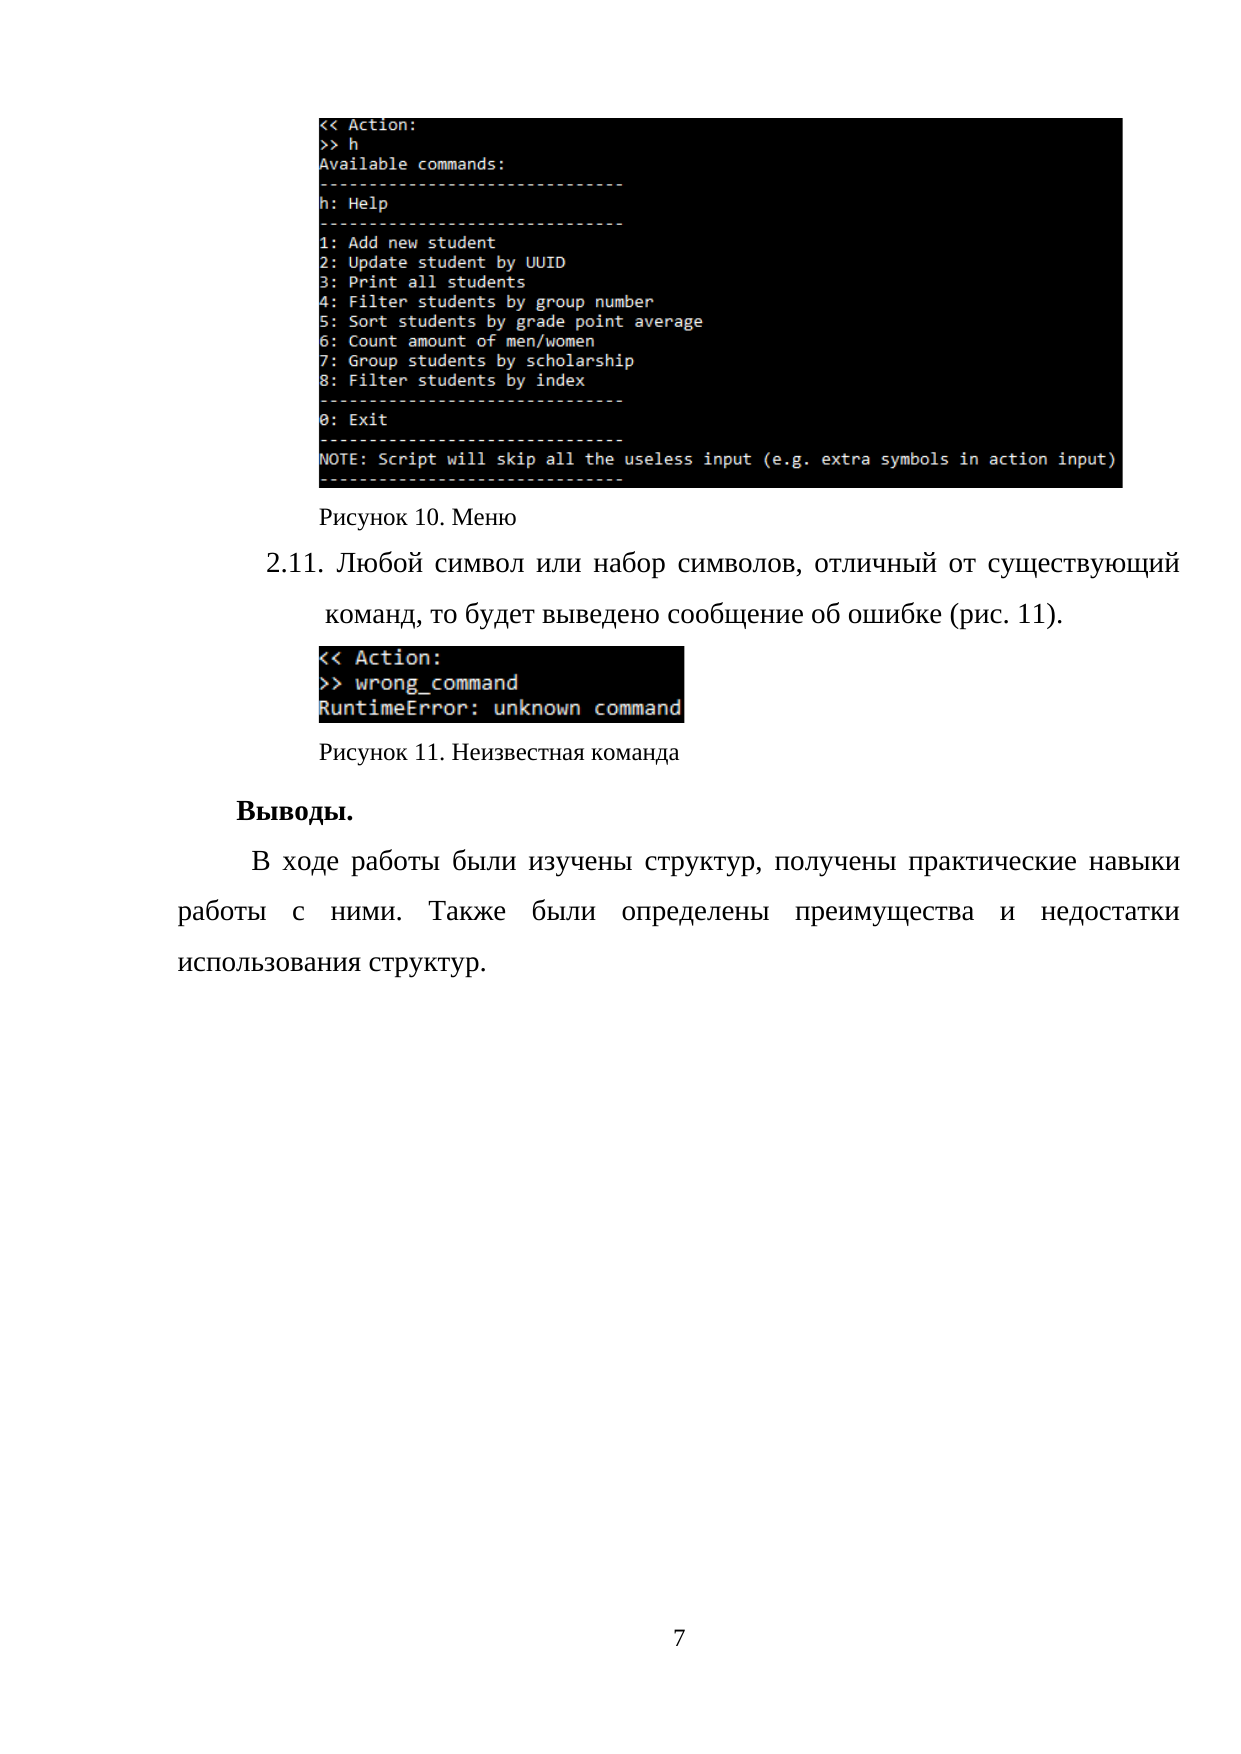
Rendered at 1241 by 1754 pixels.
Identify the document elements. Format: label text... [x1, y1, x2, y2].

list Любой символ или набор символов, отличный от существующий команд, то будет выведено сообщение об ошибке (рис. 11). [266, 546, 1181, 629]
list Рисунок 10. Меню [319, 502, 1181, 531]
text В ходе работы были изучены структур, получены практические навыки работы с ними. Также были определены преимущества и недостатки использования структур. [177, 843, 1181, 977]
text Выводы. [177, 793, 1181, 826]
picture [318, 646, 685, 723]
list Рисунок 11. Неизвестная команда [319, 737, 1181, 766]
picture [318, 118, 1123, 488]
